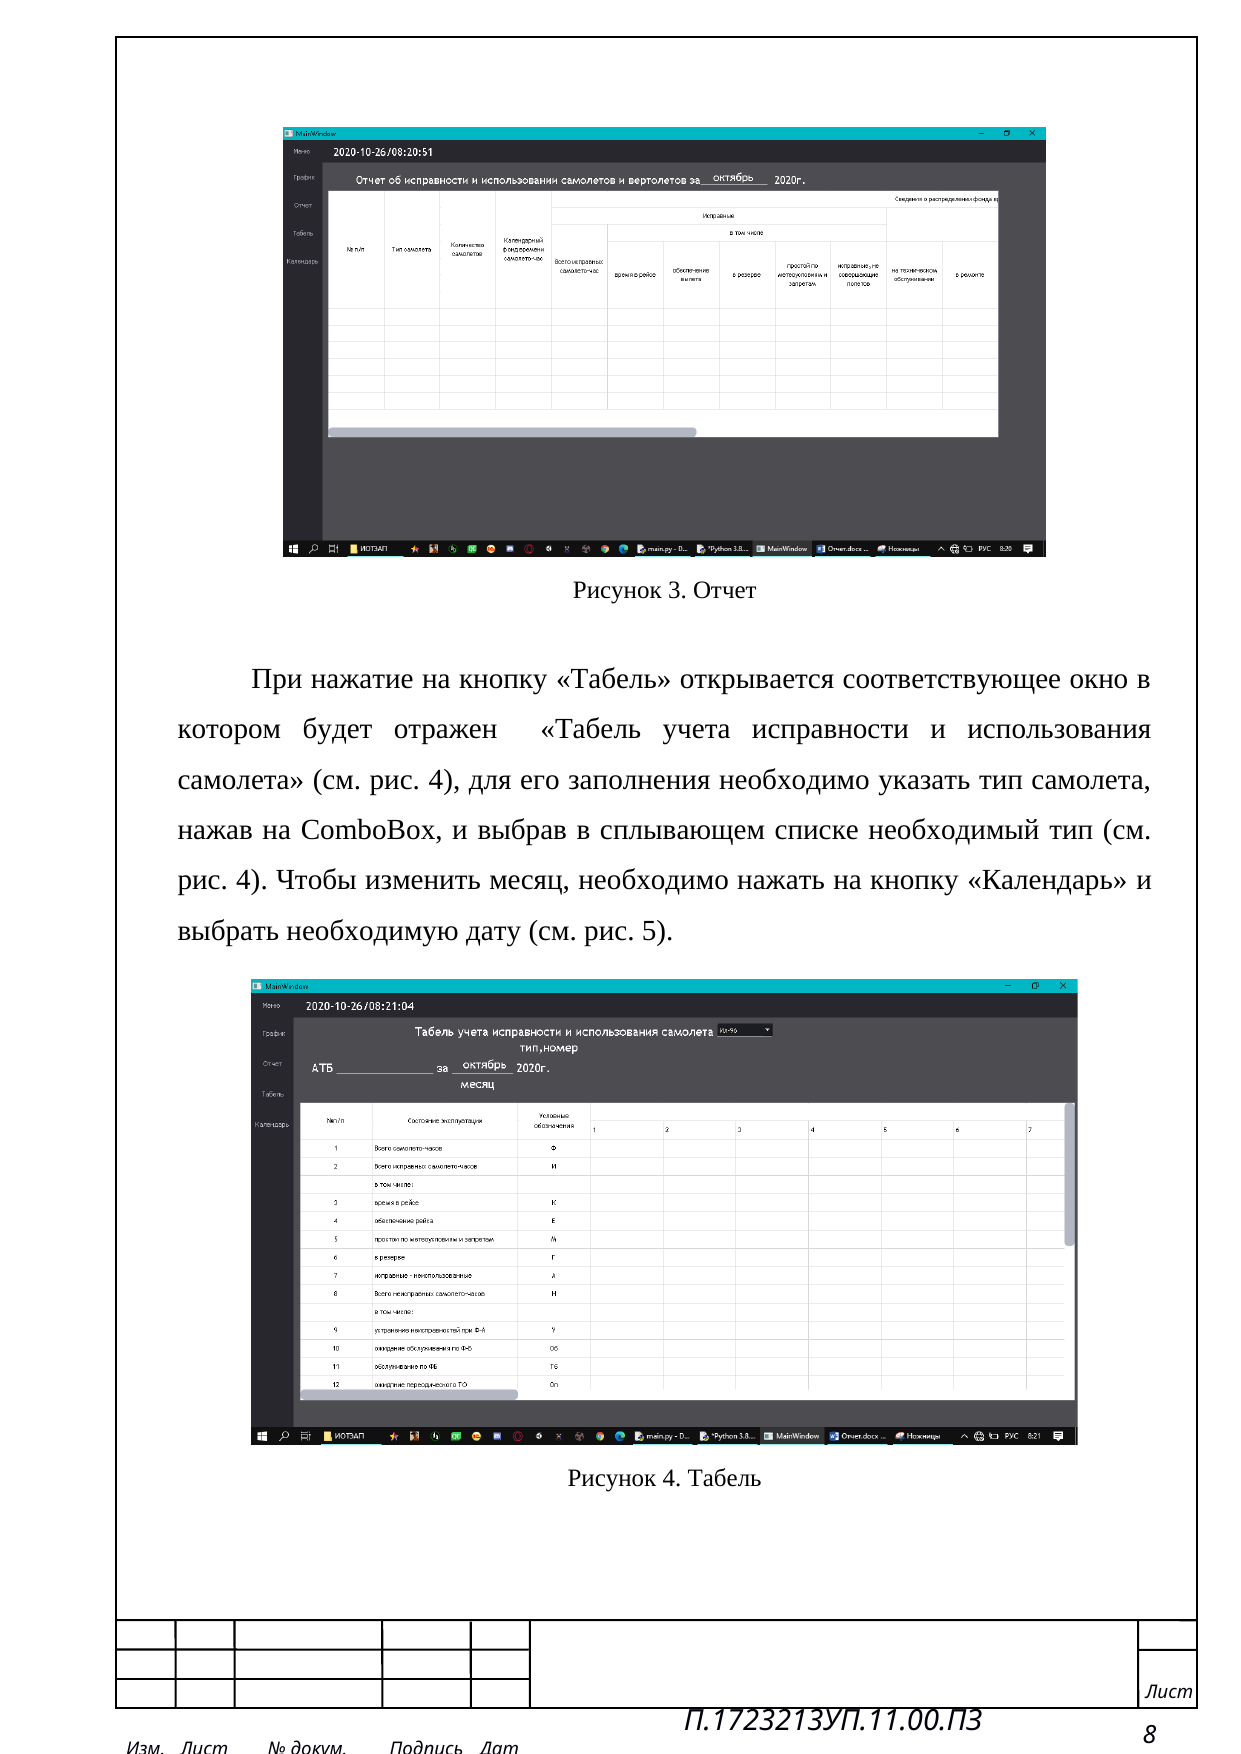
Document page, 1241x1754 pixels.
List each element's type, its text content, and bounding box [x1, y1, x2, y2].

picture [283, 127, 1046, 557]
text Рисунок 3. Отчет [177, 575, 1152, 604]
picture [251, 979, 1078, 1445]
text Рисунок 4. Табель [177, 1463, 1152, 1492]
text При нажатие на кнопку «Табель» открывается соответствующее окно в котором будет отражен «Табель учета исправности и использования самолета» (см. рис. 4), для его заполнения необходимо указать тип самолета, нажав на ComboBox, и выбрав в сплывающем списке необходимый тип (см. рис. 4). Чтобы изменить месяц, необходимо нажать на кнопку «Календарь» и выбрать необходимую дату (см. рис. 5). [177, 661, 1152, 946]
